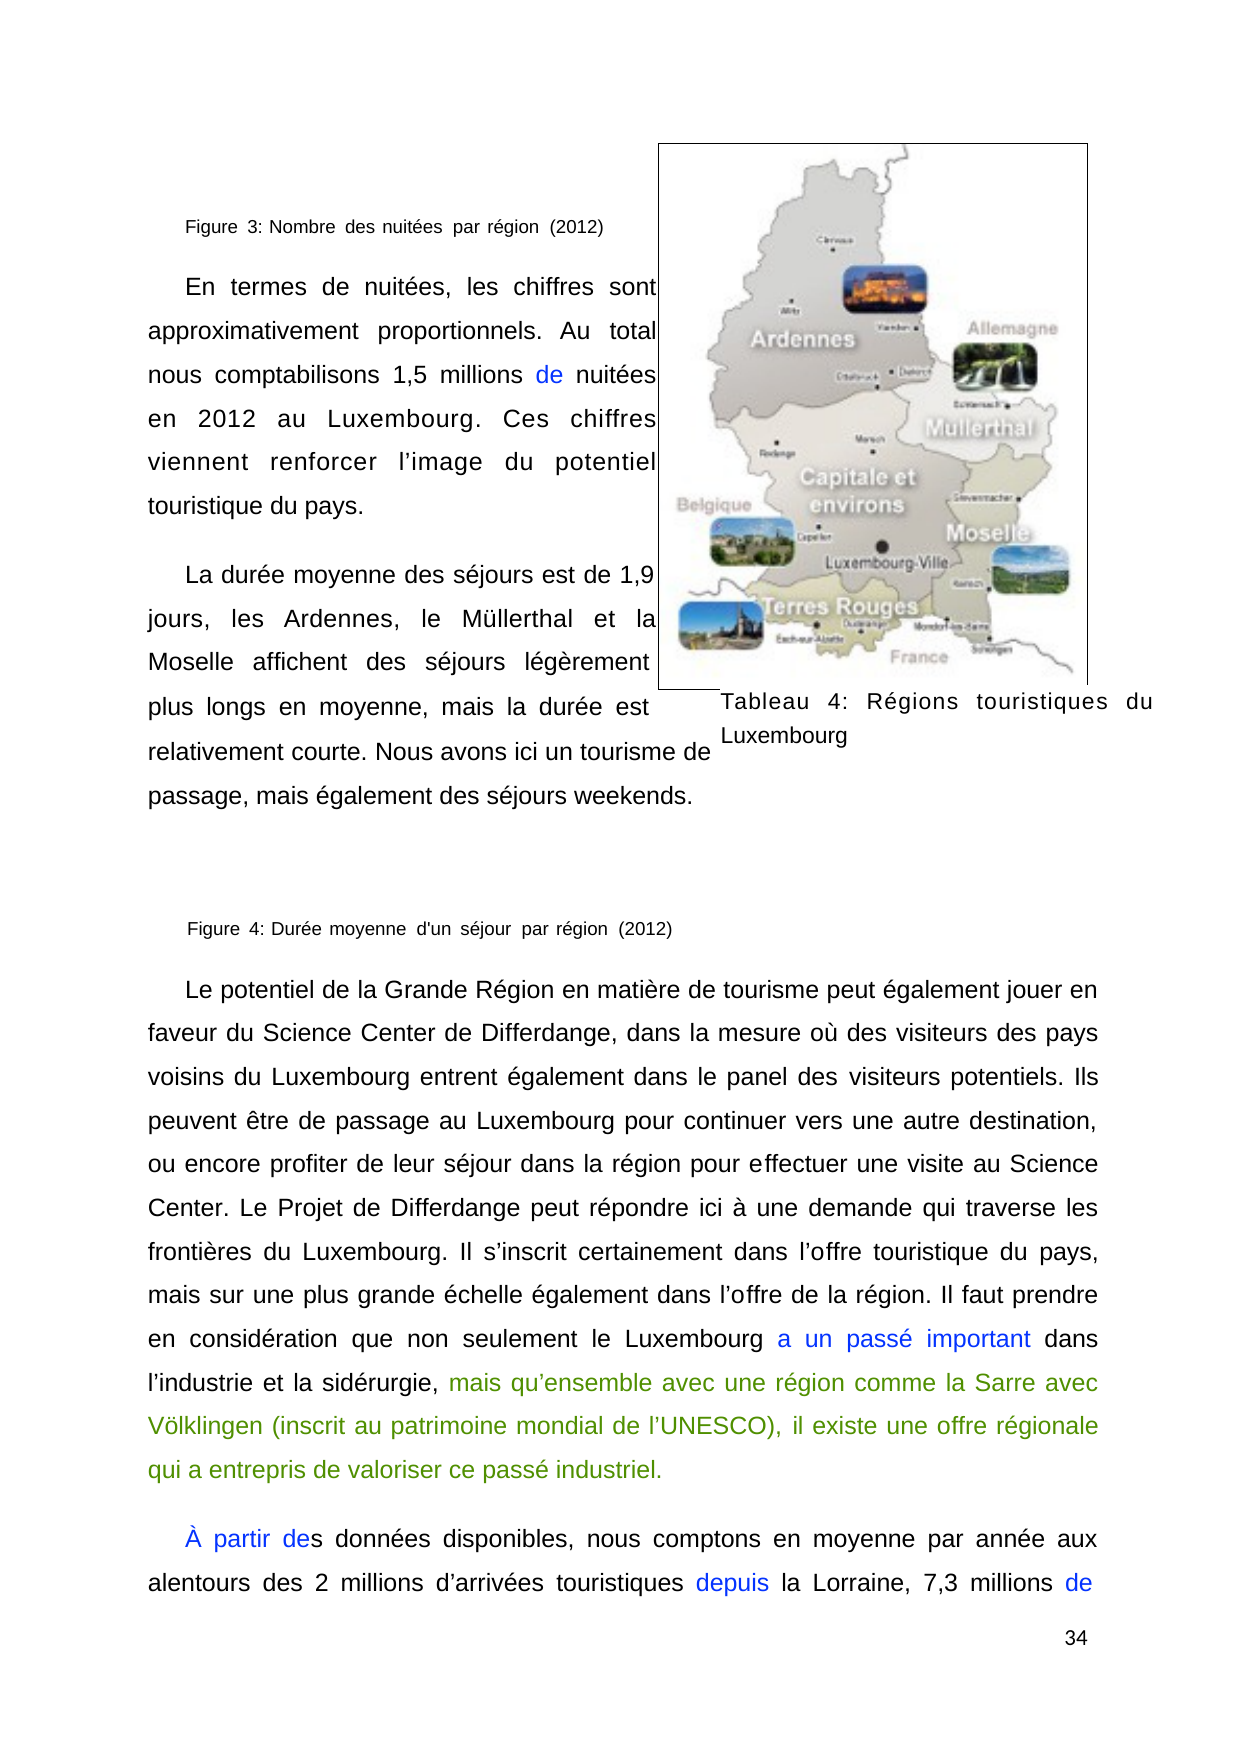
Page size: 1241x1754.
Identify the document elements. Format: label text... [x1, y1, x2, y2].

text Figure 3: Nombre des nuitées par région (2012) [185, 216, 1165, 237]
text plus longs en moyenne, mais la durée est [148, 691, 657, 719]
text La durée moyenne des séjours est de 1,9 jours, les Ardennes, le Müllerthal et la Moselle affichent des séjours légèrement [148, 560, 656, 676]
text Le potentiel de la Grande Région en matière de tourisme peut également jouer en faveur du Science Center de Differdange, dans la mesure où des visiteurs des pays voisins du Luxembourg entrent également dans le panel des visiteurs potentiels. Ils peuvent être de passage au Luxembourg pour continuer vers une autre destination, ou encore profiter de leur séjour dans la région pour effectuer une visite au Science Center. Le Projet de Differdange peut répondre ici à une demande qui traverse les frontières du Luxembourg. Il s’inscrit certainement dans l’offre touristique du pays, mais sur une plus grande échelle également dans l’offre de la région. Il faut prendre en considération que non seulement le Luxembourg a un passé important dans l’industrie et la sidérurgie, mais qu’ensemble avec une région comme la Sarre avec Völklingen (inscrit au patrimoine mondial de l’UNESCO), il existe une offre régionale qui a entrepris de valoriser ce passé industriel. [148, 975, 1099, 1483]
picture [659, 237, 1087, 689]
text Figure 4: Durée moyenne d'un séjour par région (2012) [181, 918, 678, 939]
picture [659, 144, 1087, 216]
text passage, mais également des séjours weekends. [148, 781, 1165, 810]
text relativement courte. Nous avons ici un tourisme de Luxembourg [148, 722, 1165, 766]
text En termes de nuitées, les chiffres sont approximativement proportionnels. Au total nous comptabilisons 1,5 millions de nuitées en 2012 au Luxembourg. Ces chiffres viennent renforcer l’image du potentiel touristique du pays. [148, 257, 656, 520]
text À partir des données disponibles, nous comptons en moyenne par année aux alentours des 2 millions d’arrivées touristiques depuis la Lorraine, 7,3 millions de [148, 1524, 1099, 1596]
text Tableau 4: Régions touristiques du [720, 688, 1165, 714]
